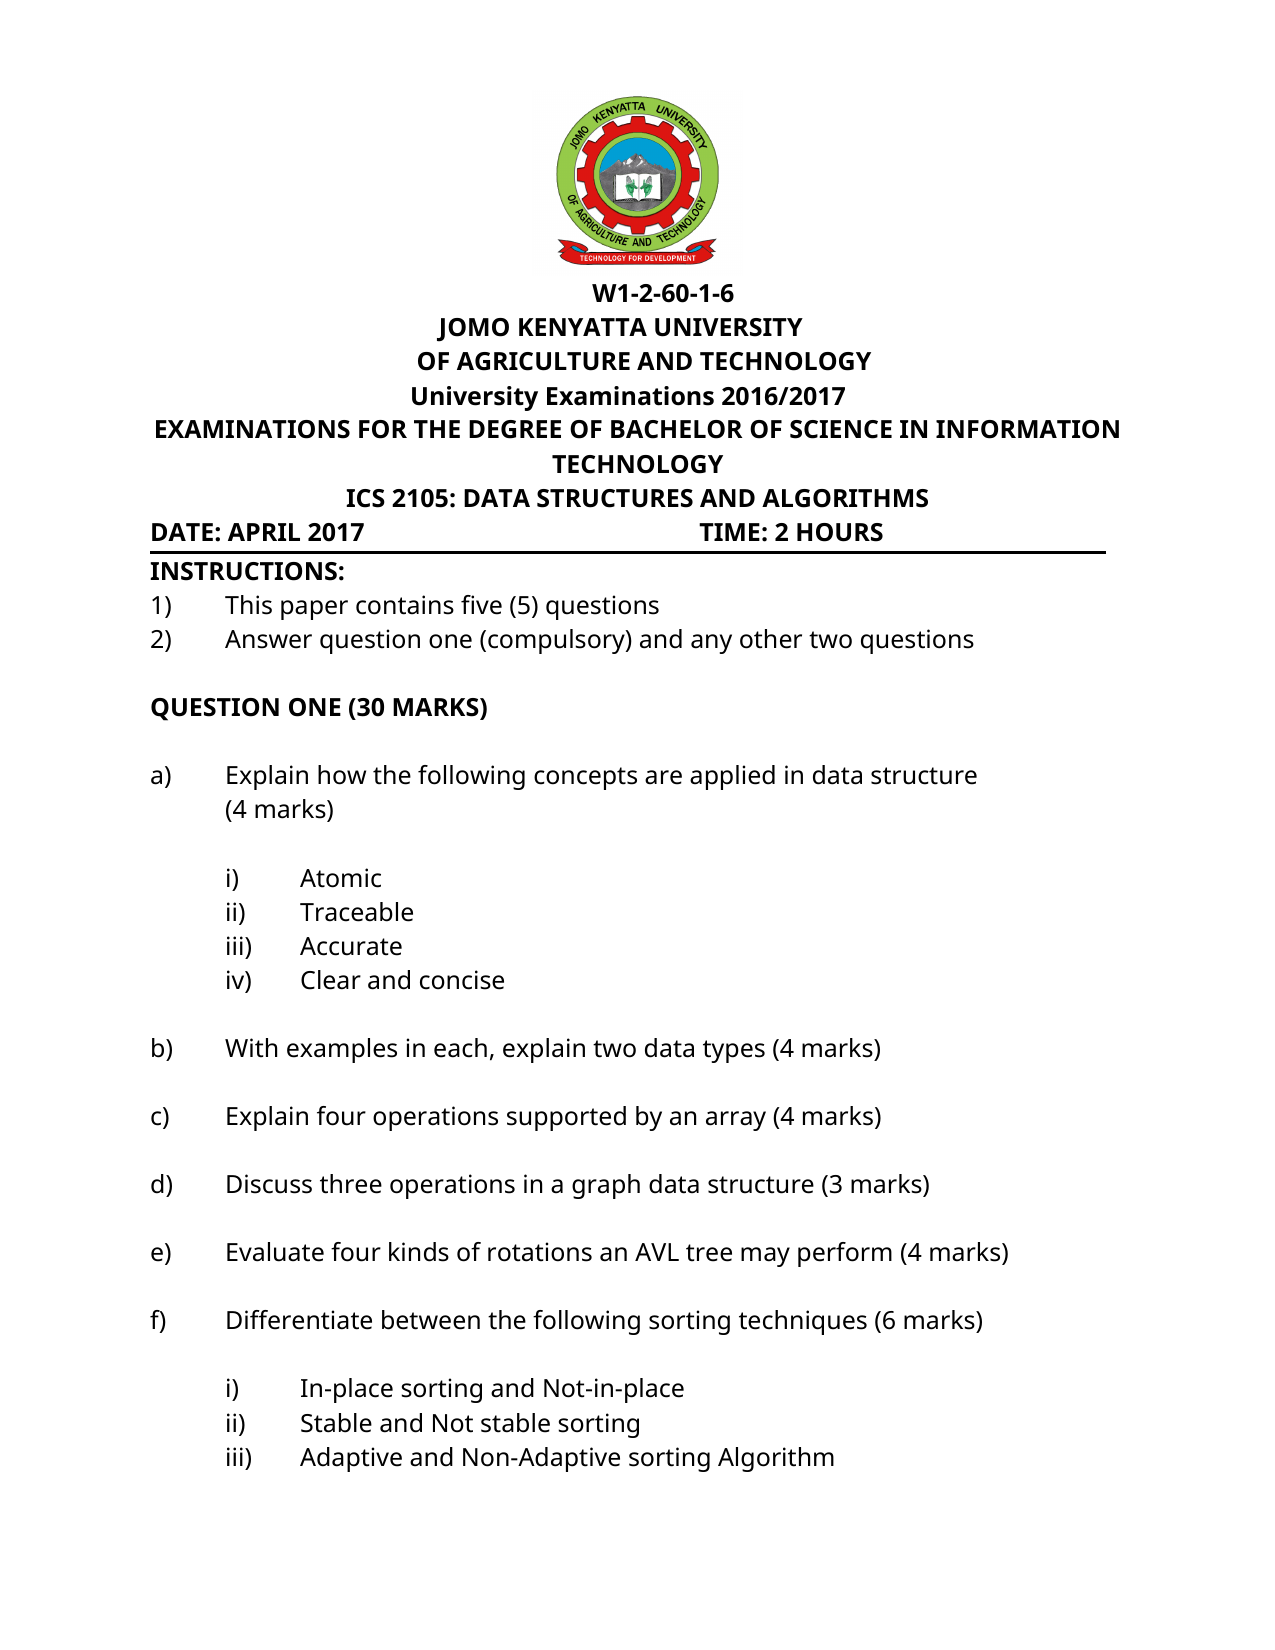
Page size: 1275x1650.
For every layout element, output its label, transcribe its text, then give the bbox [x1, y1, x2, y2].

text DATE: APRIL 2017 TIME: 2 HOURS [150, 514, 1106, 551]
text c) Explain four operations supported by an array (4 marks) [150, 1099, 1106, 1133]
text 1) This paper contains five (5) questions [150, 588, 1106, 622]
text e) Evaluate four kinds of rotations an AVL tree may perform (4 marks) [150, 1235, 1106, 1269]
text ii) Traceable [150, 894, 1106, 928]
text ii) Stable and Not stable sorting [150, 1405, 1106, 1439]
text iv) Clear and concise [150, 962, 1106, 996]
text a) Explain how the following concepts are applied in data structure [150, 758, 1106, 792]
text (4 marks) [150, 792, 1106, 826]
text i) Atomic [150, 860, 1106, 894]
text OF AGRICULTURE AND TECHNOLOGY [150, 344, 1125, 378]
subtitle University Examinations 2016/2017 [150, 378, 1106, 412]
text iii) Adaptive and Non-Adaptive sorting Algorithm [150, 1439, 1106, 1473]
subtitle JOMO KENYATTA UNIVERSITY [150, 310, 975, 344]
text 2) Answer question one (compulsory) and any other two questions [150, 622, 1106, 656]
text EXAMINATIONS FOR THE DEGREE OF BACHELOR OF SCIENCE IN INFORMATION TECHNOLOGY [150, 412, 1125, 480]
text b) With examples in each, explain two data types (4 marks) [150, 1031, 1106, 1064]
text QUESTION ONE (30 MARKS) [150, 690, 1106, 724]
text i) In-place sorting and Not-in-place [150, 1371, 1106, 1405]
text INSTRUCTIONS: [150, 554, 1106, 588]
text iii) Accurate [150, 928, 1106, 962]
text ICS 2105: DATA STRUCTURES AND ALGORITHMS [150, 480, 1125, 514]
text f) Differentiate between the following sorting techniques (6 marks) [150, 1303, 1106, 1337]
text d) Discuss three operations in a graph data structure (3 marks) [150, 1167, 1106, 1201]
text W1-2-60-1-6 [150, 276, 1125, 310]
